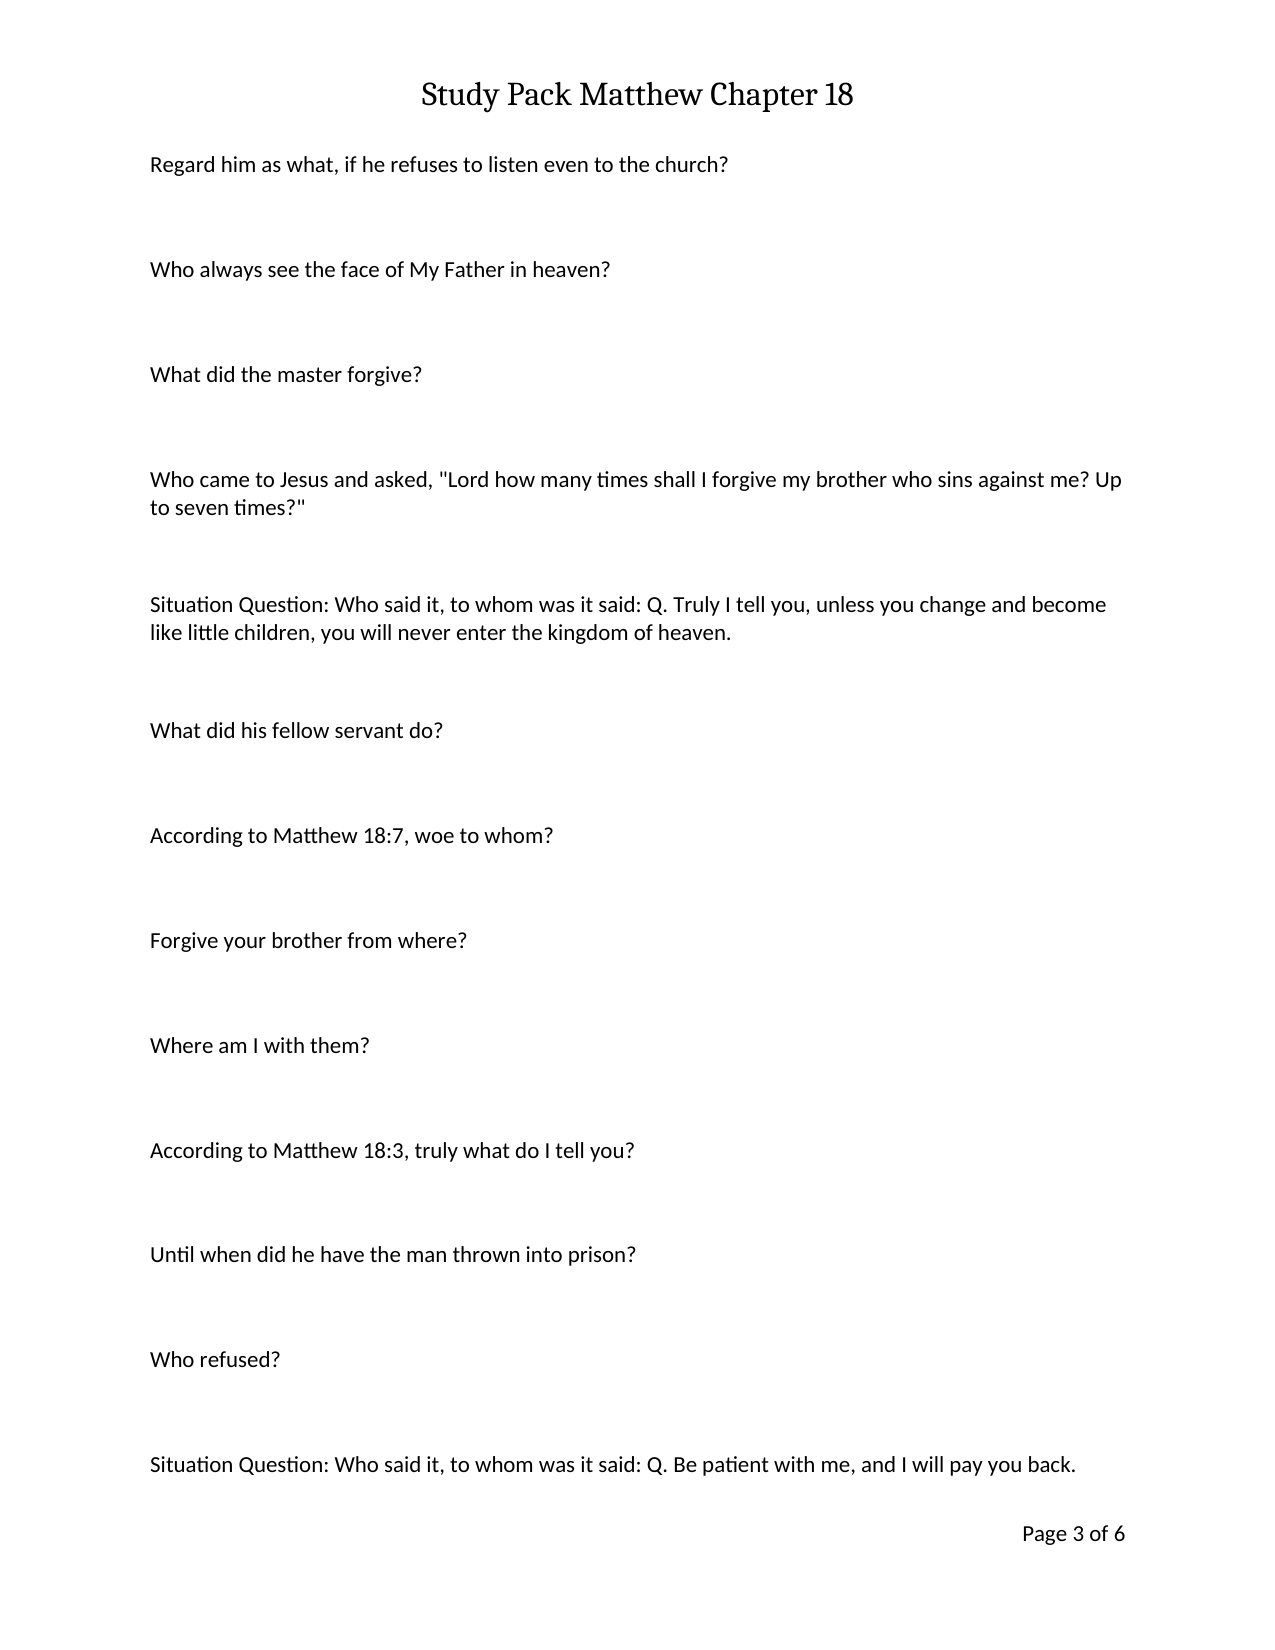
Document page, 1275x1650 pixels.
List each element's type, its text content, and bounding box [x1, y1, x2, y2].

text Situation Question: Who said it, to whom was it said: Q. Be patient with me, and I will pay you back. [150, 1450, 1125, 1478]
text Where am I with them? [150, 1031, 1125, 1059]
text Forgive your brother from where? [150, 926, 1125, 954]
text Regard him as what, if he refuses to listen even to the church? [150, 150, 1125, 178]
text Who refused? [150, 1346, 1125, 1373]
text Until when did he have the man thrown into prison? [150, 1241, 1125, 1269]
text Who always see the face of My Father in heaven? [150, 255, 1125, 283]
text According to Matthew 18:7, woe to whom? [150, 821, 1125, 849]
text Who came to Jesus and asked, "Lord how many times shall I forgive my brother who sins against me? Up to seven times?" [150, 465, 1125, 521]
text What did his fellow servant do? [150, 716, 1125, 744]
text Situation Question: Who said it, to whom was it said: Q. Truly I tell you, unless you change and become like little children, you will never enter the kingdom of heaven. [150, 590, 1125, 646]
text According to Matthew 18:3, truly what do I tell you? [150, 1136, 1125, 1164]
text What did the master forgive? [150, 360, 1125, 388]
